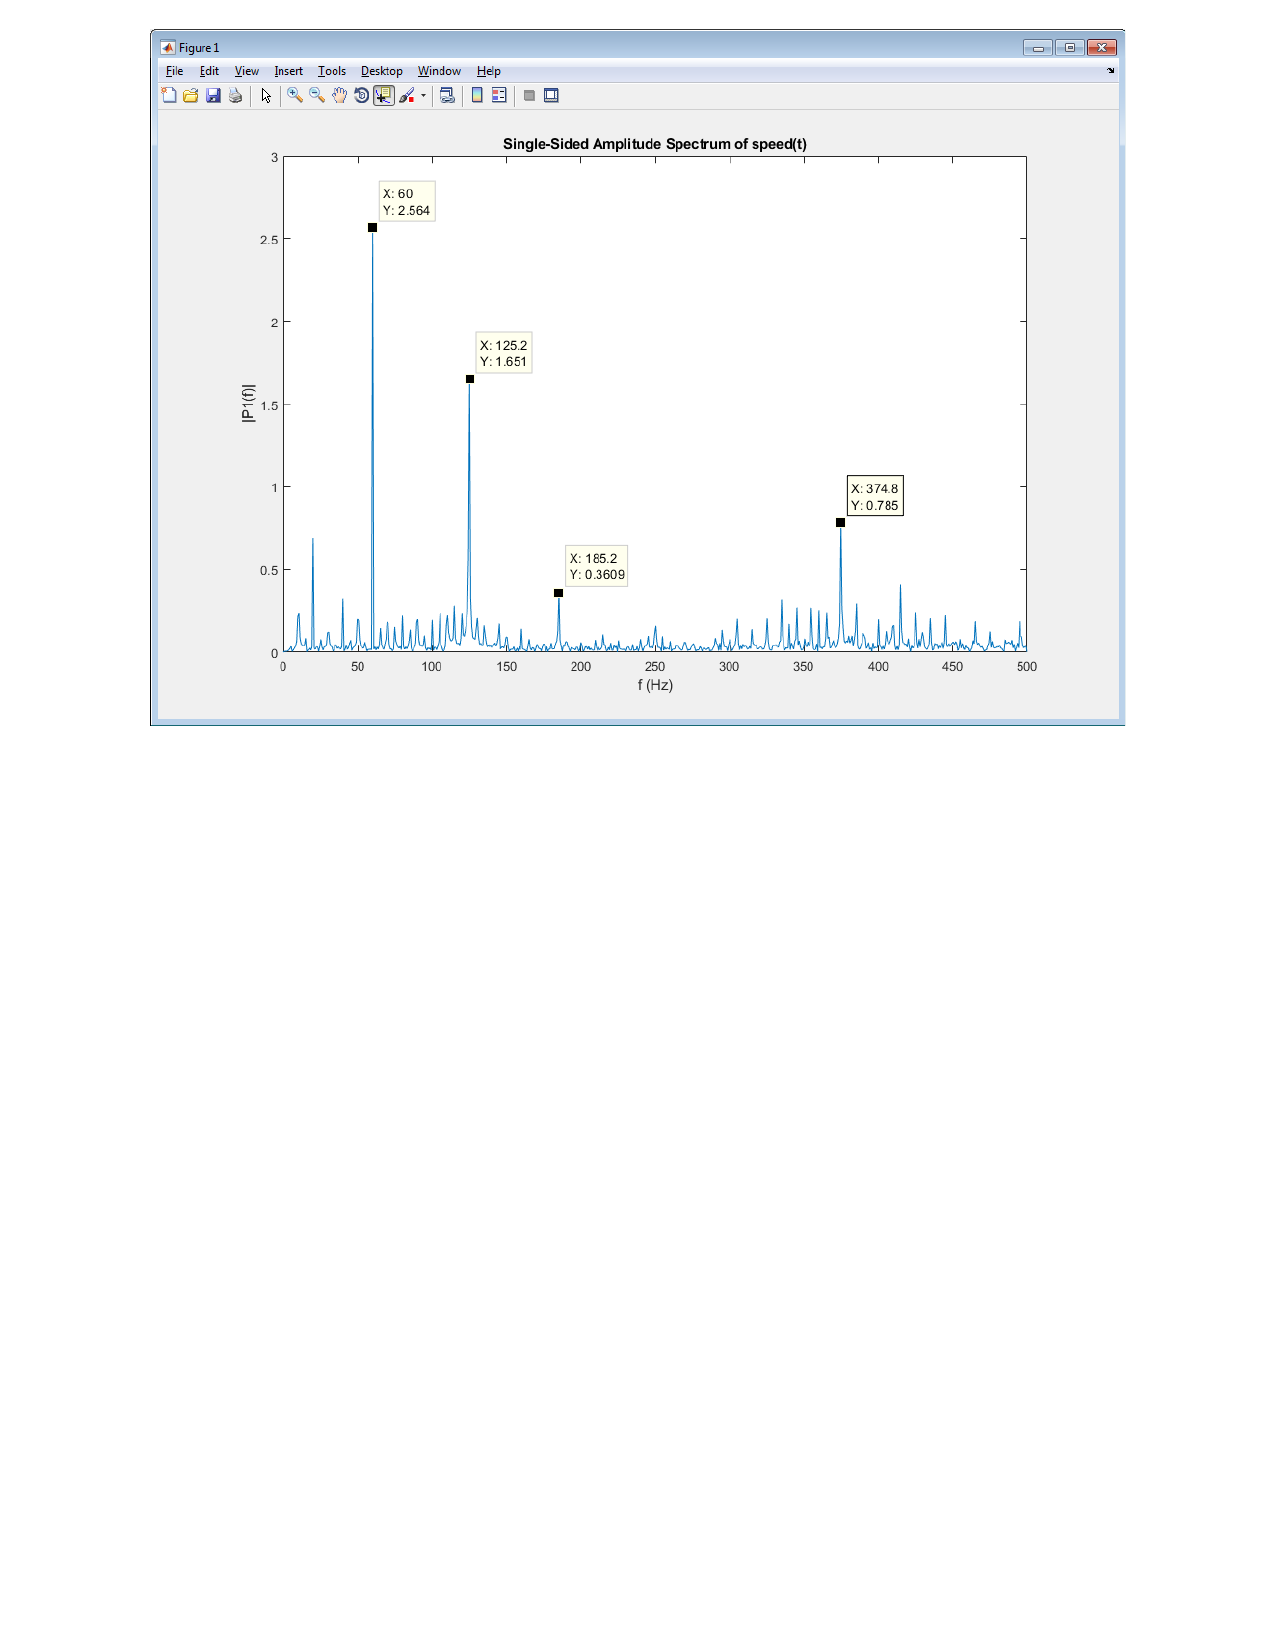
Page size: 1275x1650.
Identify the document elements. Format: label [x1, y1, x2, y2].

picture [150, 29, 1125, 726]
